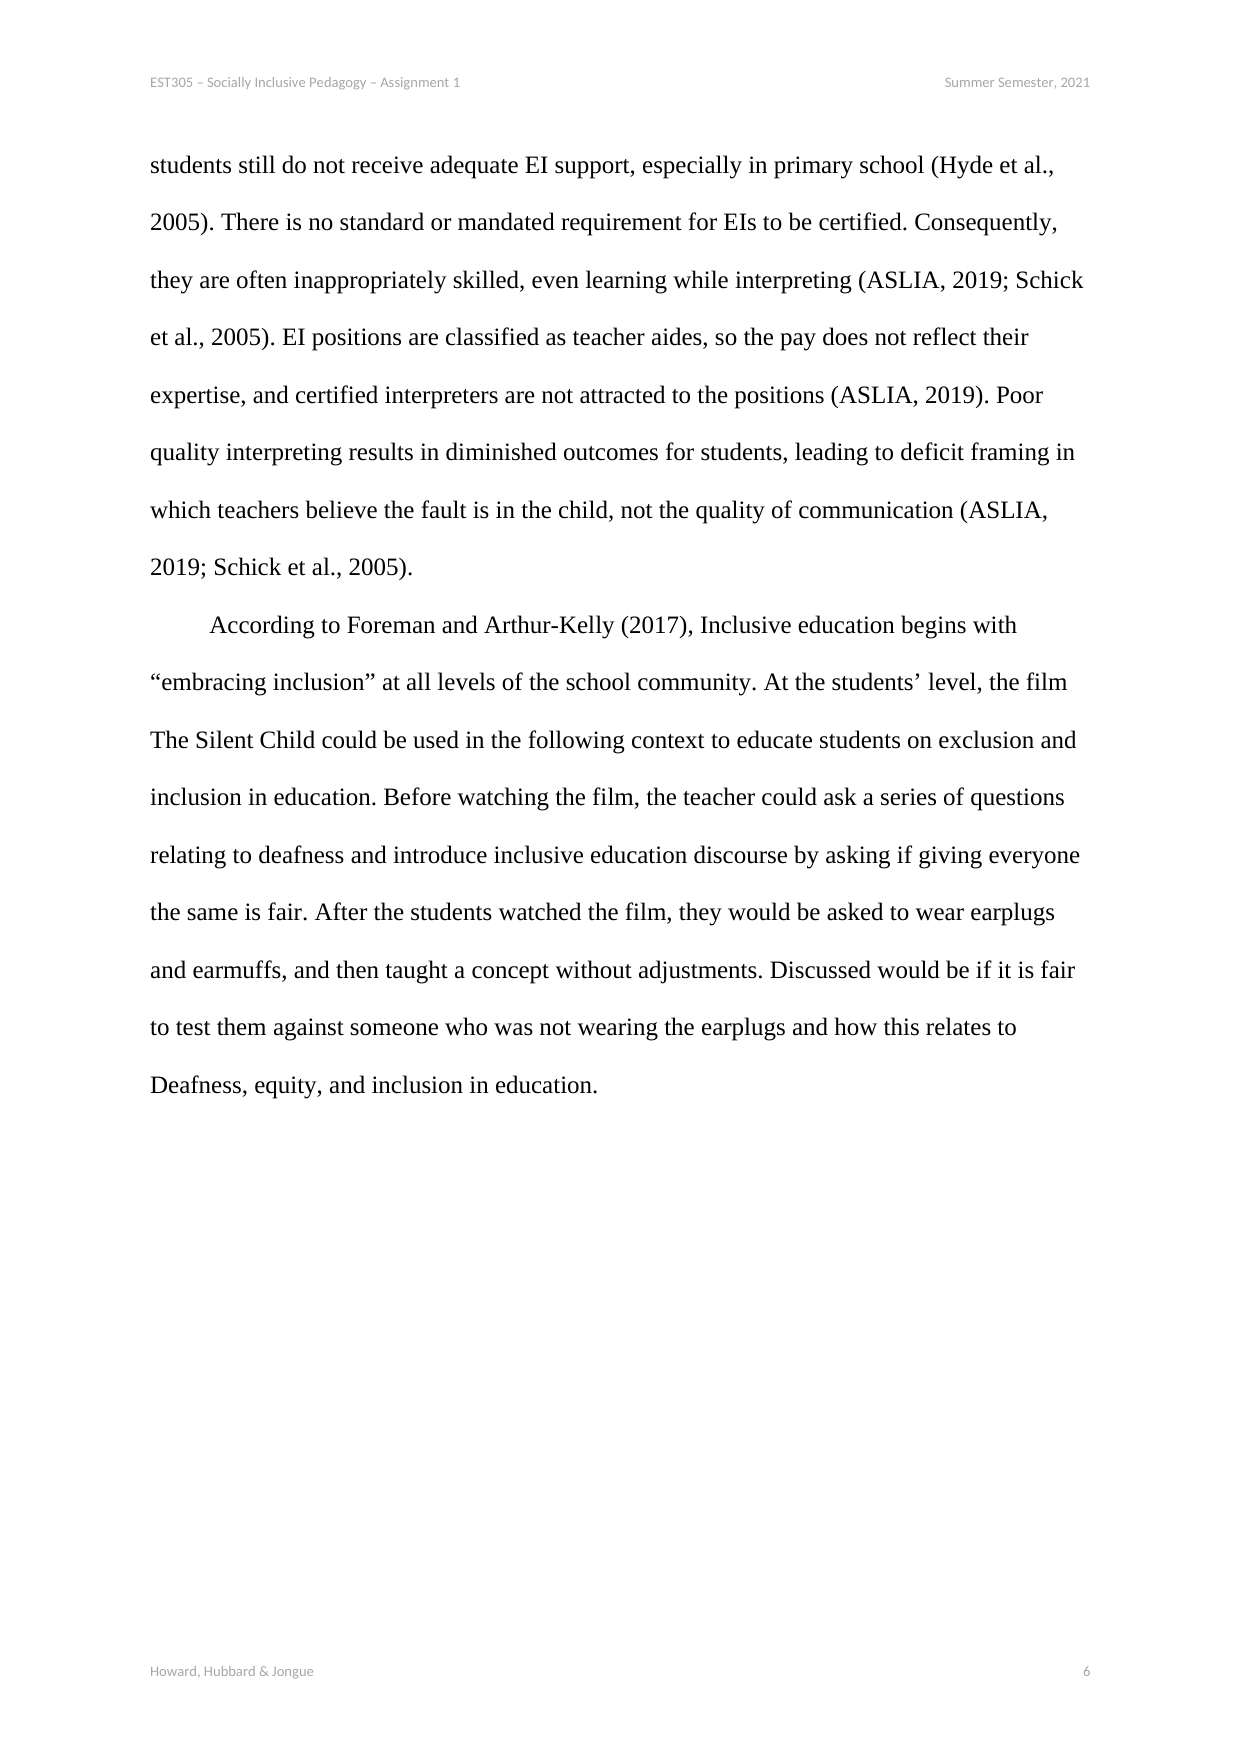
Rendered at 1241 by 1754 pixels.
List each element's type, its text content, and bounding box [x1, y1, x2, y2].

text According to Foreman and Arthur-Kelly (2017), Inclusive education begins with “embracing inclusion” at all levels of the school community. At the students’ level, the film The Silent Child could be used in the following context to educate students on exclusion and inclusion in education. Before watching the film, the teacher could ask a series of questions relating to deafness and introduce inclusive education discourse by asking if giving everyone the same is fair. After the students watched the film, they would be asked to wear earplugs and earmuffs, and then taught a concept without adjustments. Discussed would be if it is fair to test them against someone who was not wearing the earplugs and how this relates to Deafness, equity, and inclusion in education. [150, 610, 1090, 1099]
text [150, 150, 1090, 581]
